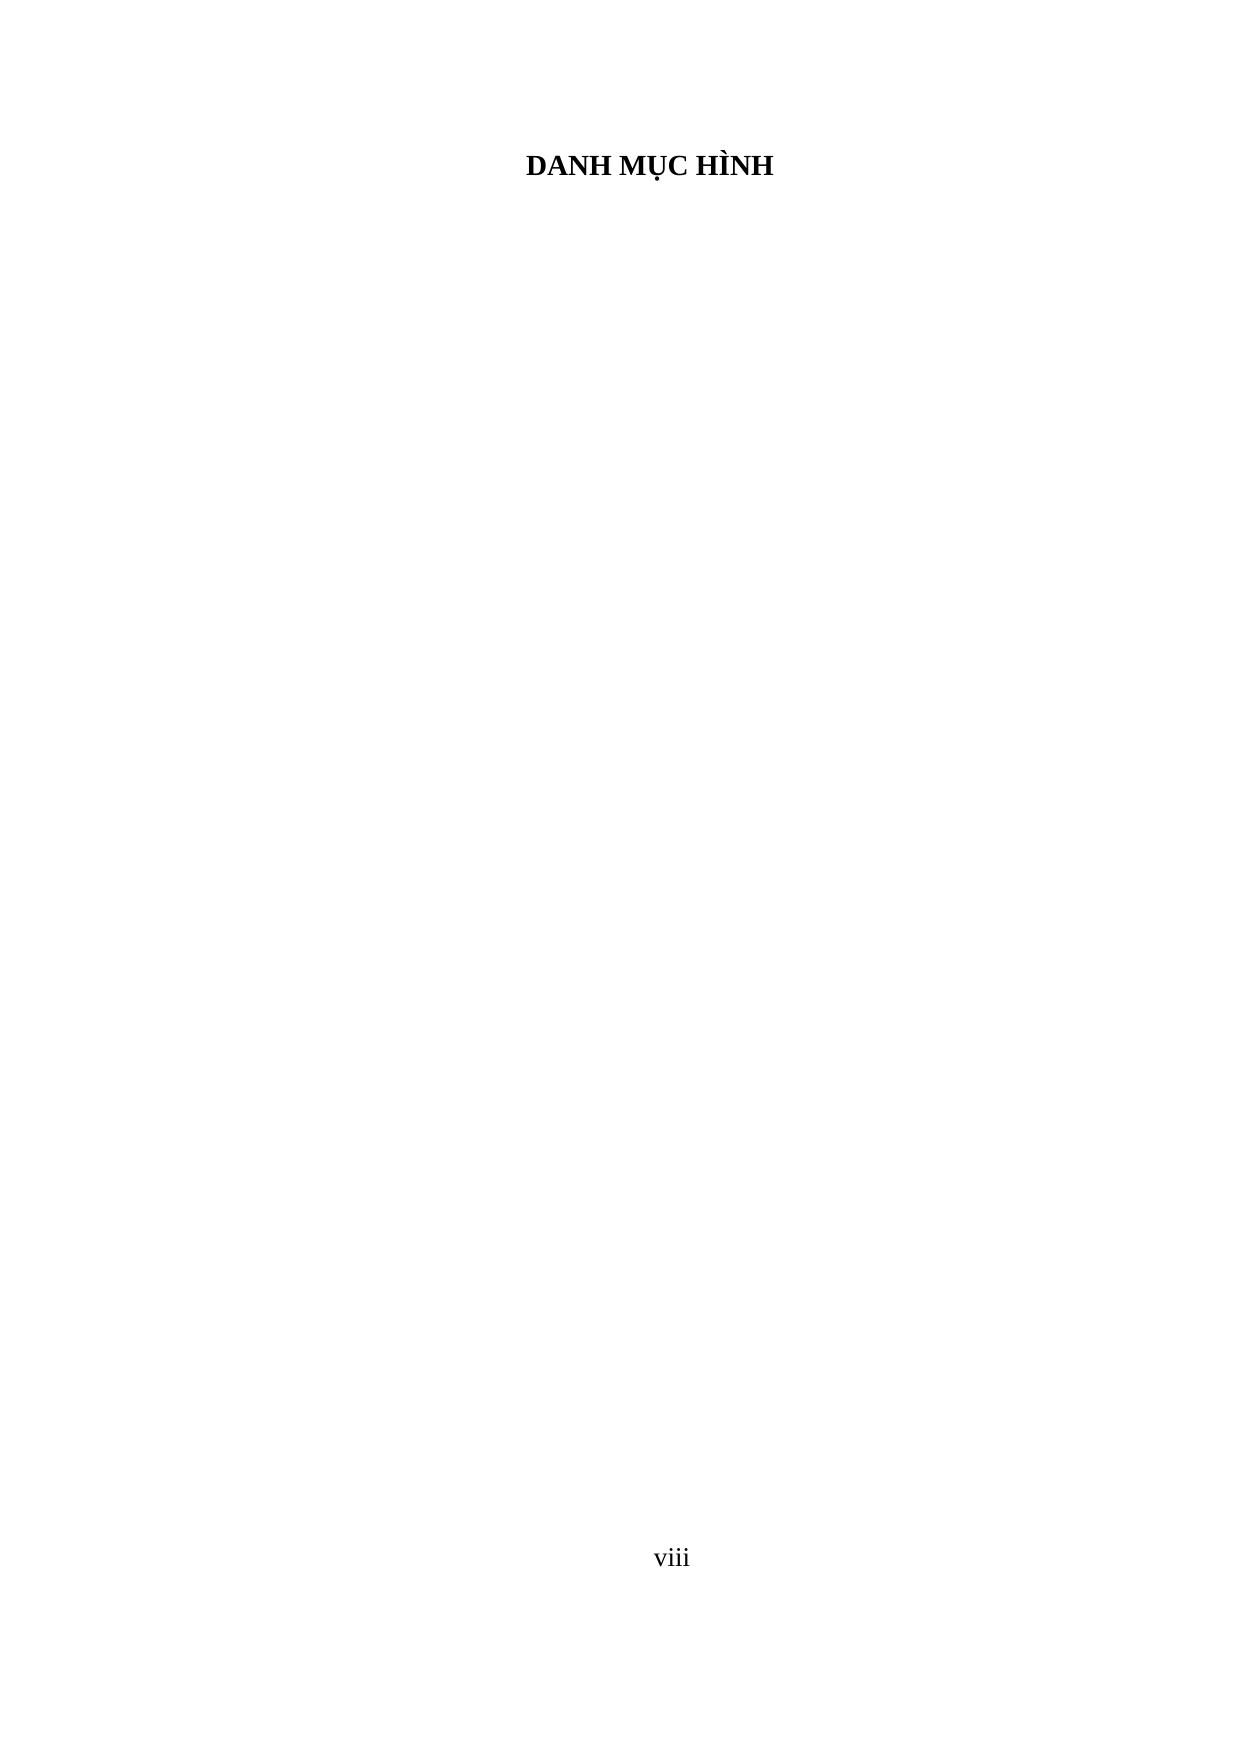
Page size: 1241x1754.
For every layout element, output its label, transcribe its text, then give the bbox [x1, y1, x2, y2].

text DANH MỤC HÌNH [207, 148, 1092, 181]
